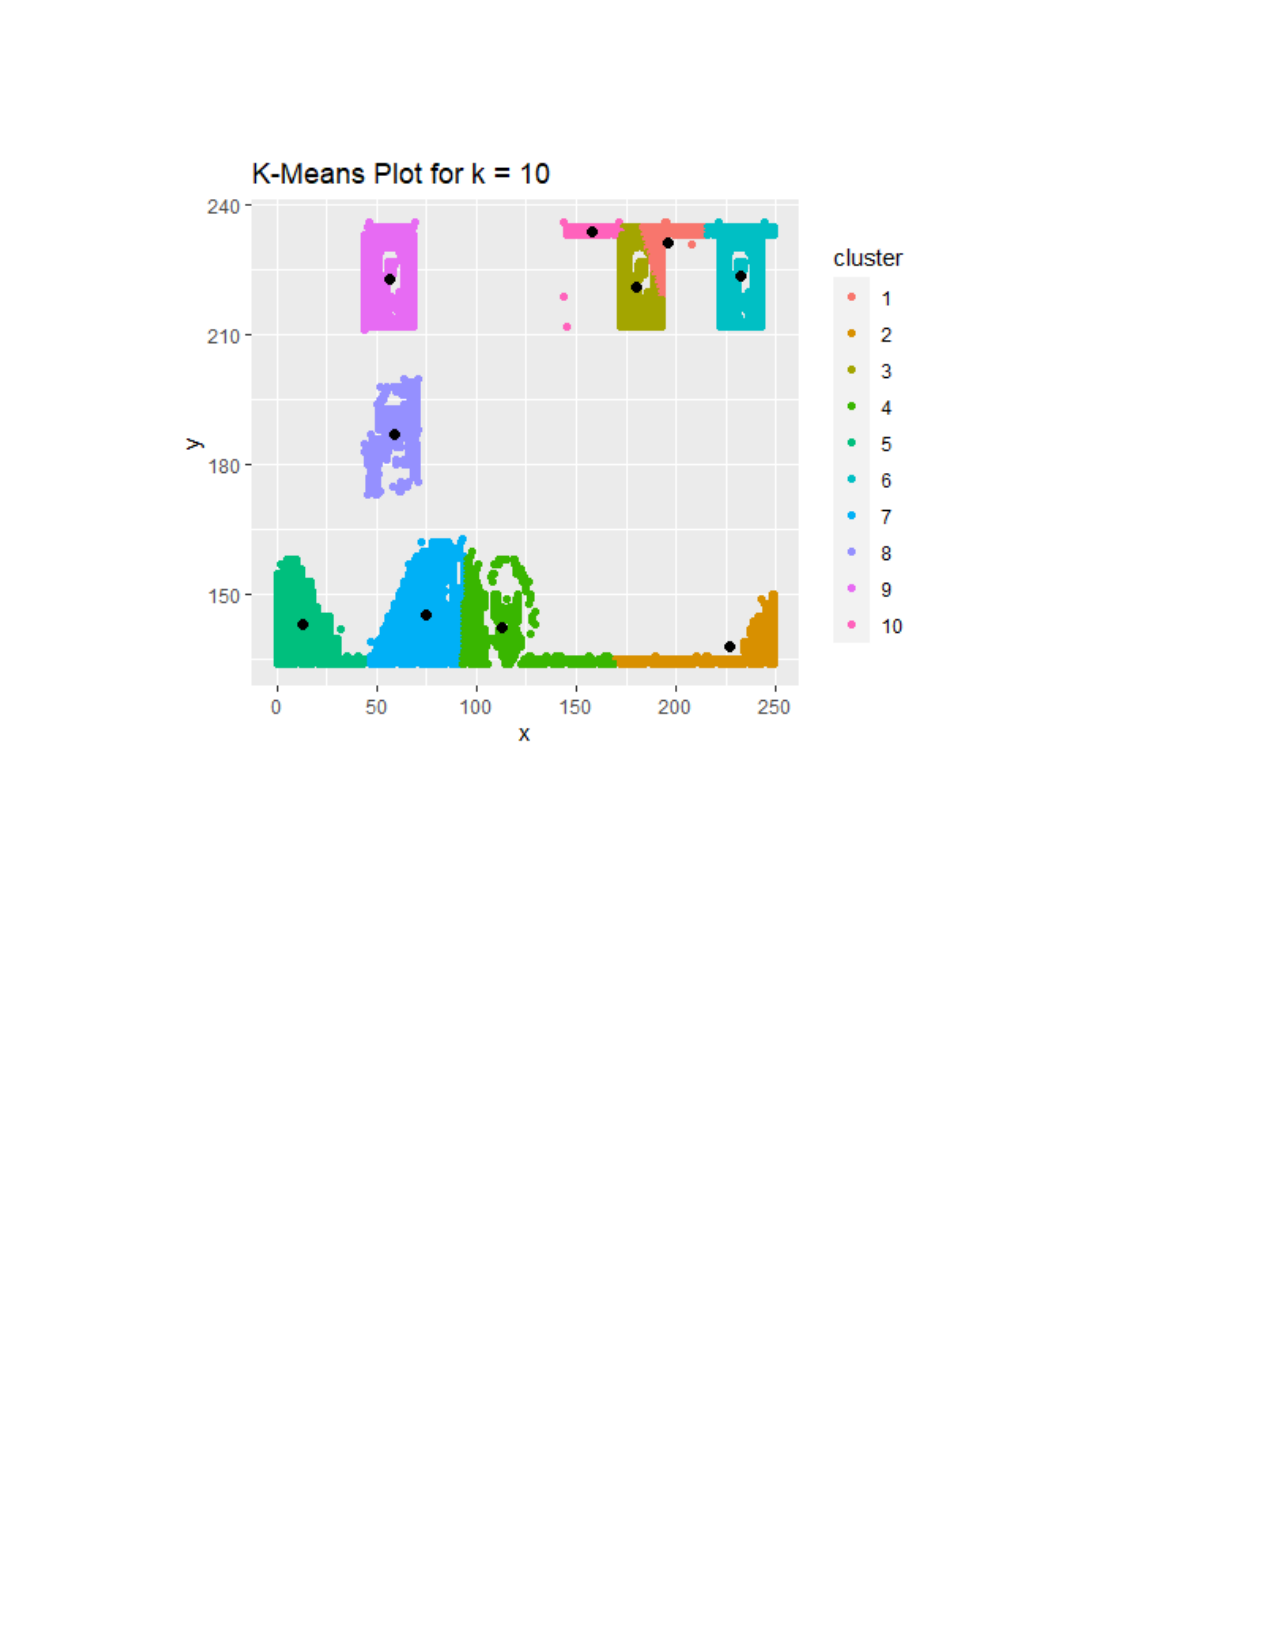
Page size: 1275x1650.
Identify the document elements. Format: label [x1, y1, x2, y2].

picture [168, 150, 927, 757]
